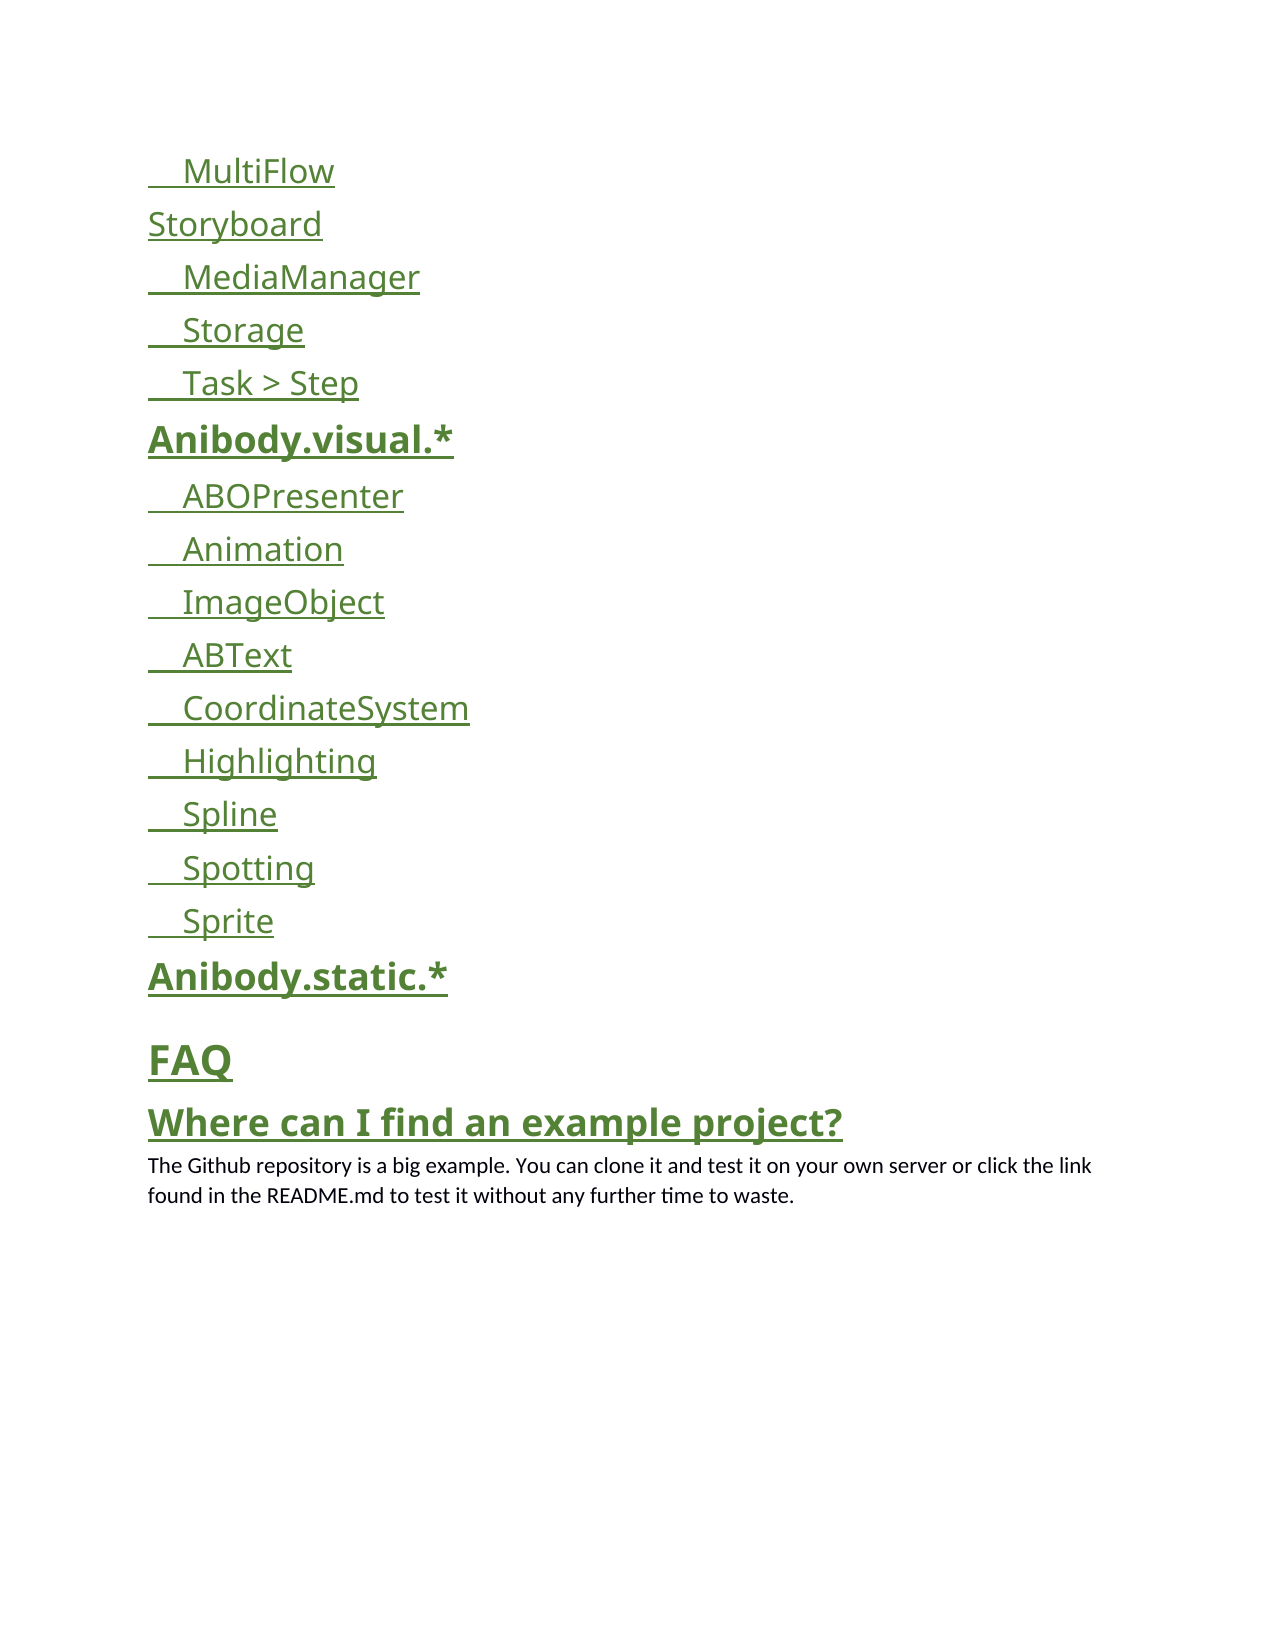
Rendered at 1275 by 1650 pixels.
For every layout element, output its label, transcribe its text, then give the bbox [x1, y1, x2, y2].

text The Github repository is a big example. You can clone it and test it on your own server or click the link found in the README.md to test it without any further time to waste. [148, 1151, 1127, 1209]
subtitle Animation [148, 526, 1127, 571]
subtitle Highlighting [148, 738, 1127, 783]
subtitle Sprite [148, 897, 1127, 943]
subtitle FAQ [148, 1031, 1127, 1087]
subtitle ABText [148, 632, 1127, 677]
subtitle ImageObject [148, 579, 1127, 624]
subtitle MediaManager [148, 254, 1127, 299]
subtitle Anibody.static.* [148, 951, 1127, 1002]
subtitle Spotting [148, 844, 1127, 890]
subtitle Spline [148, 791, 1127, 837]
subtitle Where can I find an example project? [148, 1096, 1127, 1147]
subtitle MultiFlow [148, 148, 1127, 193]
subtitle Storyboard [148, 201, 1127, 246]
subtitle Storage [148, 307, 1127, 352]
subtitle ABOPresenter [148, 472, 1127, 518]
subtitle CoordinateSystem [148, 685, 1127, 730]
subtitle Anibody.visual.* [148, 413, 1127, 464]
subtitle Task > Step [148, 360, 1127, 406]
